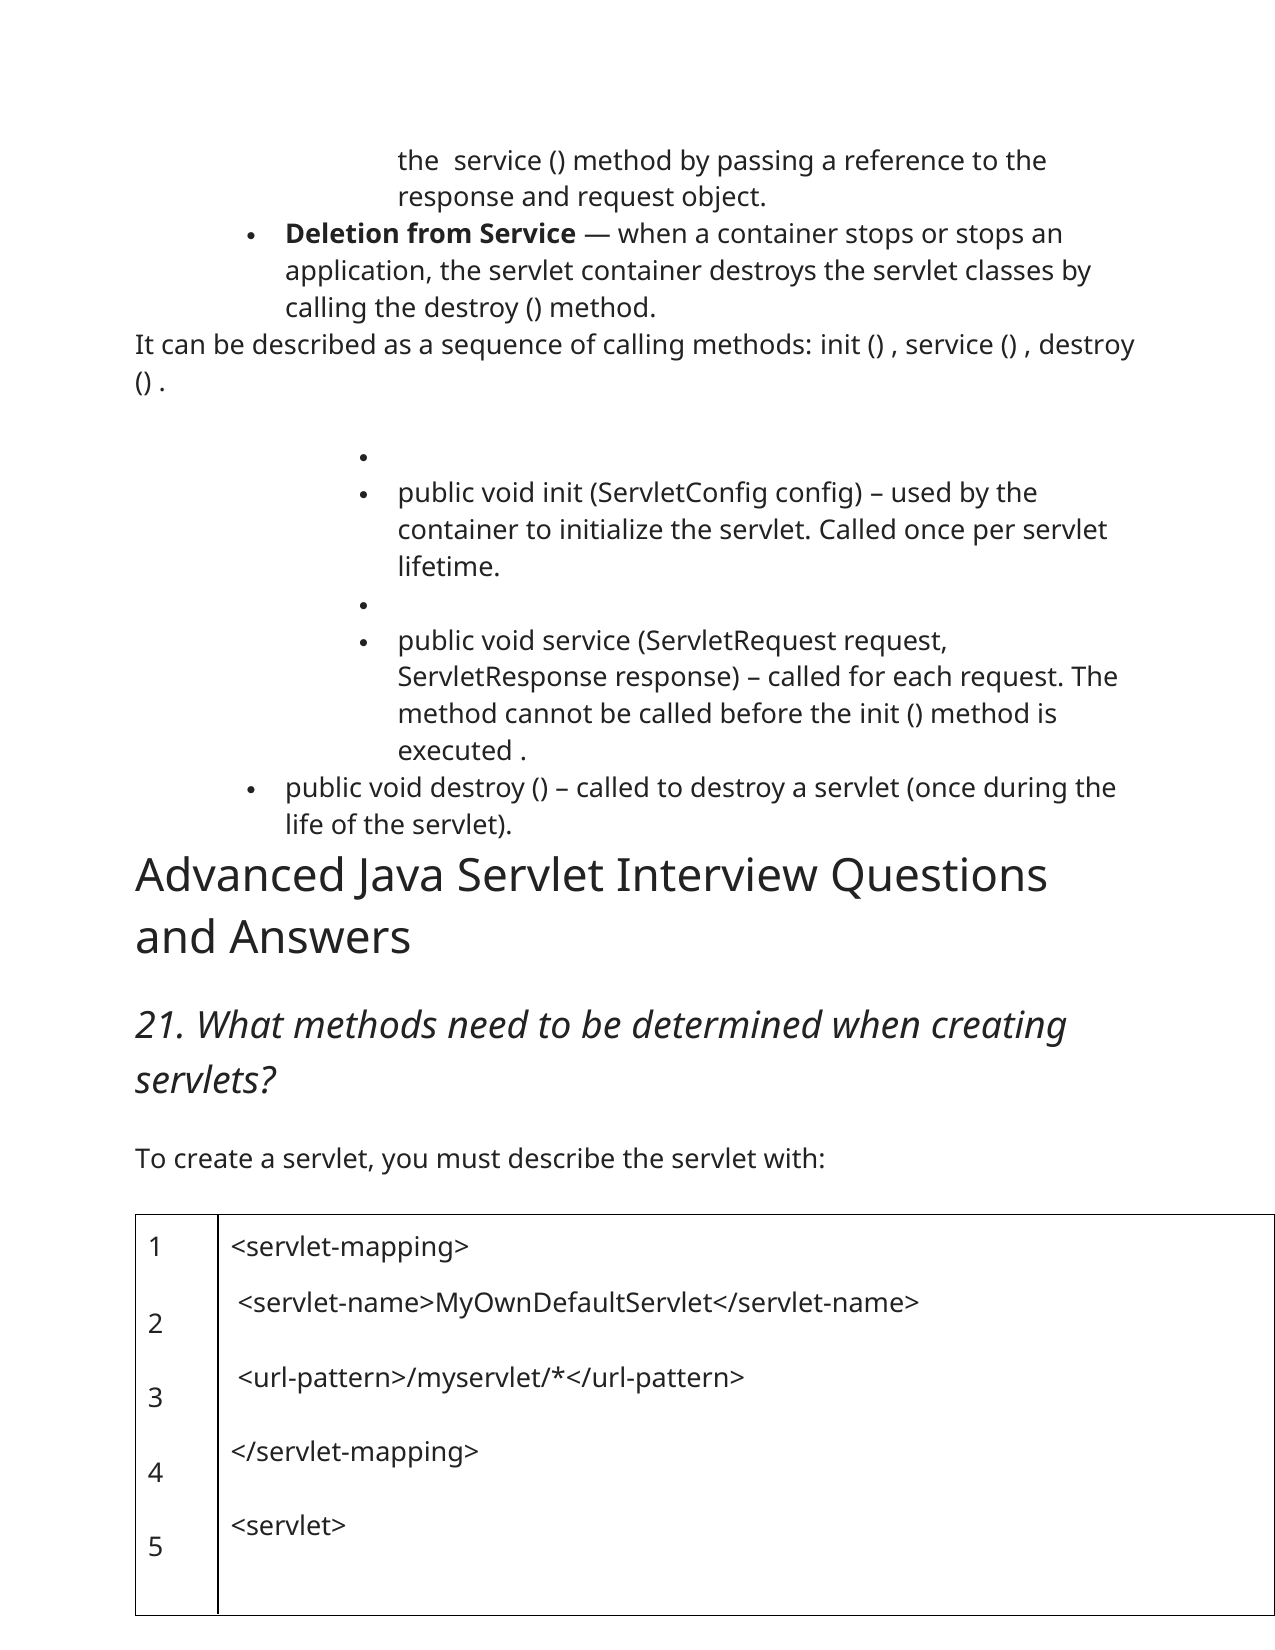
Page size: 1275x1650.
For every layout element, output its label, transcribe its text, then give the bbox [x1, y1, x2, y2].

list public void destroy () – called to destroy a servlet (once during the life of the servlet). [247, 768, 1140, 842]
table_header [219, 1215, 1274, 1614]
list Deletion from Service — when a container stops or stops an application, the servlet container destroys the servlet classes by calling the destroy () method. [247, 215, 1140, 325]
subtitle 21. What methods need to be determined when creating servlets? [135, 998, 1140, 1104]
text It can be described as a sequence of calling methods: init () , service () , destroy () . [135, 325, 1140, 399]
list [360, 141, 1140, 215]
list public void service (ServletRequest request, ServletResponse response) – called for each request. The method cannot be called before the init () method is executed . [360, 621, 1140, 768]
list public void init (ServletConfig config) – used by the container to initialize the servlet. Called once per servlet lifetime. [360, 473, 1140, 584]
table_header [136, 1215, 217, 1614]
text To create a servlet, you must describe the servlet with: [135, 1140, 1140, 1177]
subtitle Advanced Java Servlet Interview Questions and Answers [135, 842, 1140, 967]
